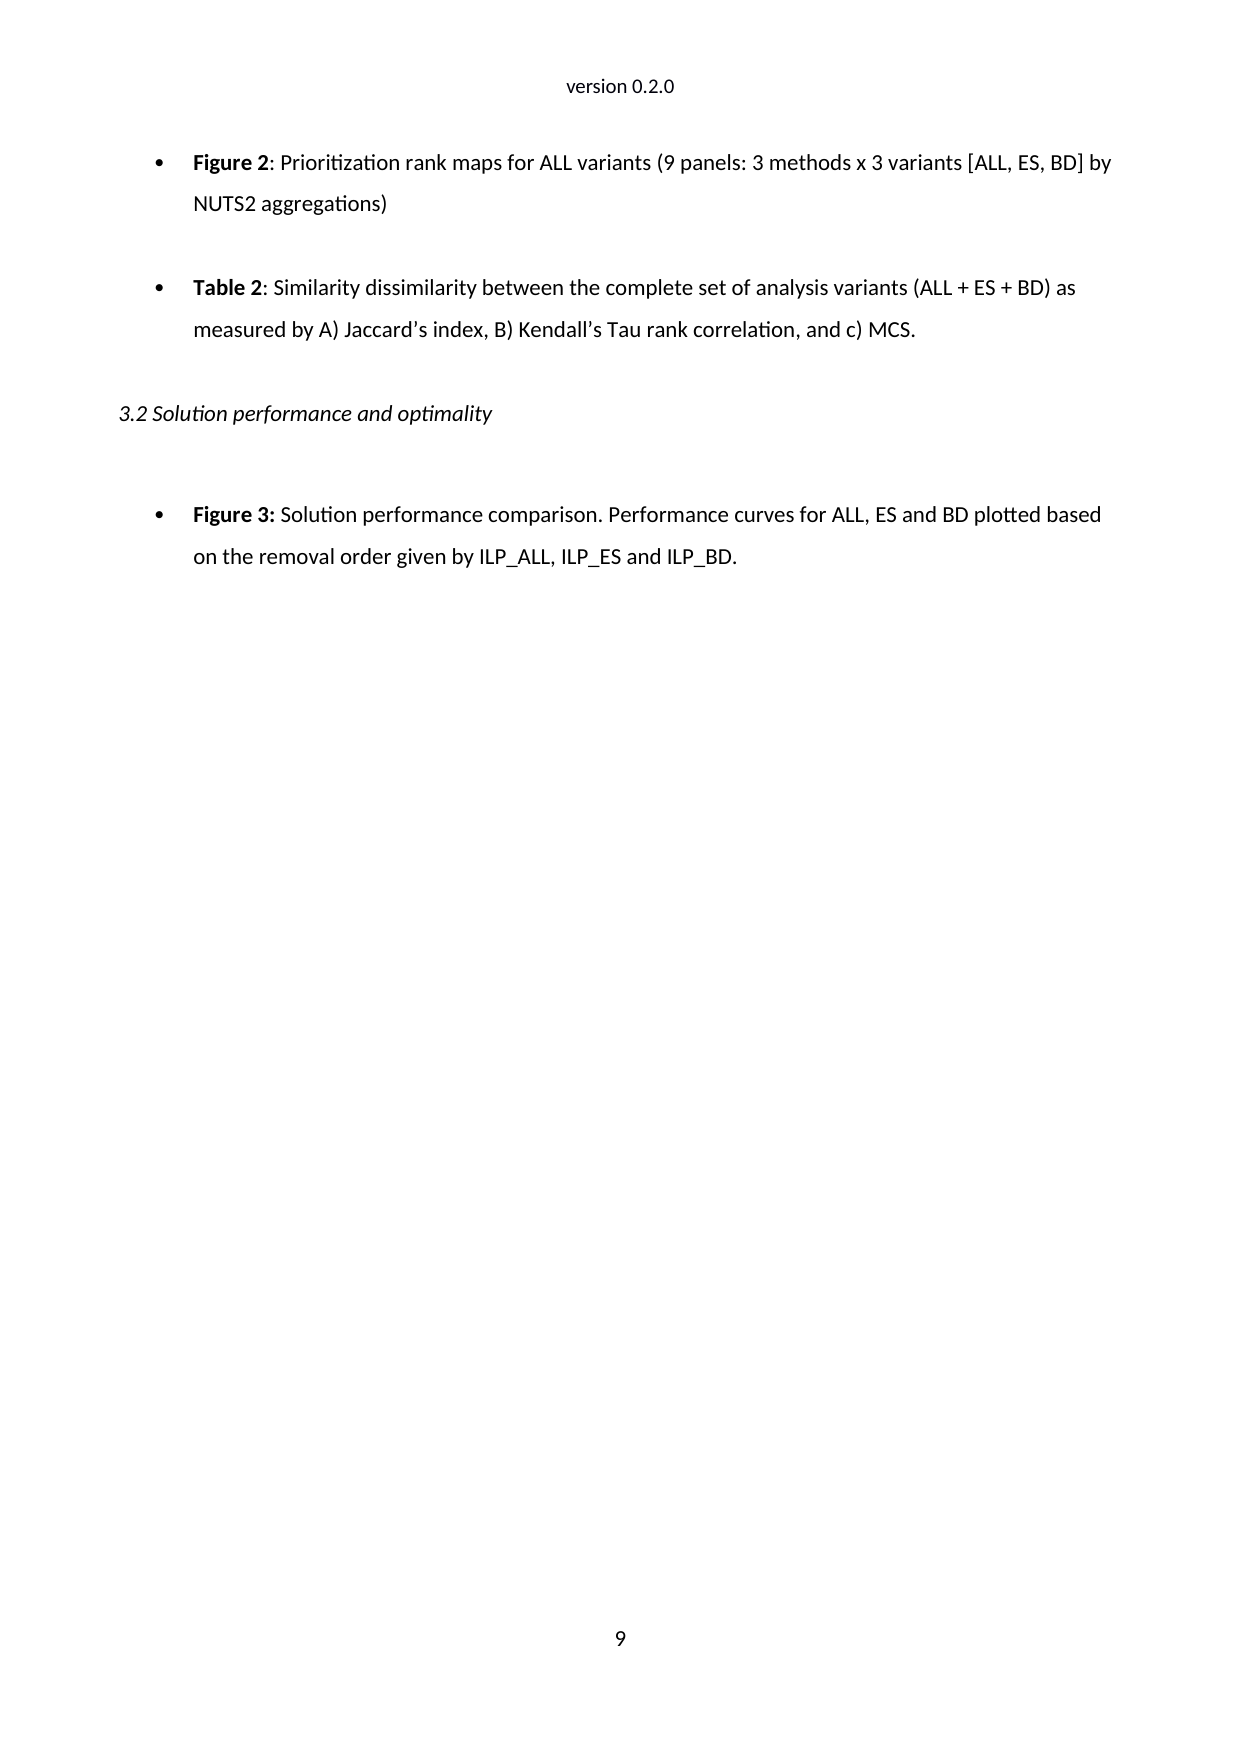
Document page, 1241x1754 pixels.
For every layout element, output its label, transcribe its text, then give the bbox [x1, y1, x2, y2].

list Table 2: Similarity dissimilarity between the complete set of analysis variants (ALL + ES + BD) as measured by A) Jaccard’s index, B) Kendall’s Tau rank correlation, and c) MCS. [156, 273, 1122, 343]
list Figure 2: Prioritization rank maps for ALL variants (9 panels: 3 methods x 3 variants [ALL, ES, BD] by NUTS2 aggregations) [156, 148, 1122, 259]
list Figure 3: Solution performance comparison. Performance curves for ALL, ES and BD plotted based on the removal order given by ILP_ALL, ILP_ES and ILP_BD. [156, 500, 1122, 570]
subtitle 3.2 Solution performance and optimality [118, 399, 1122, 469]
